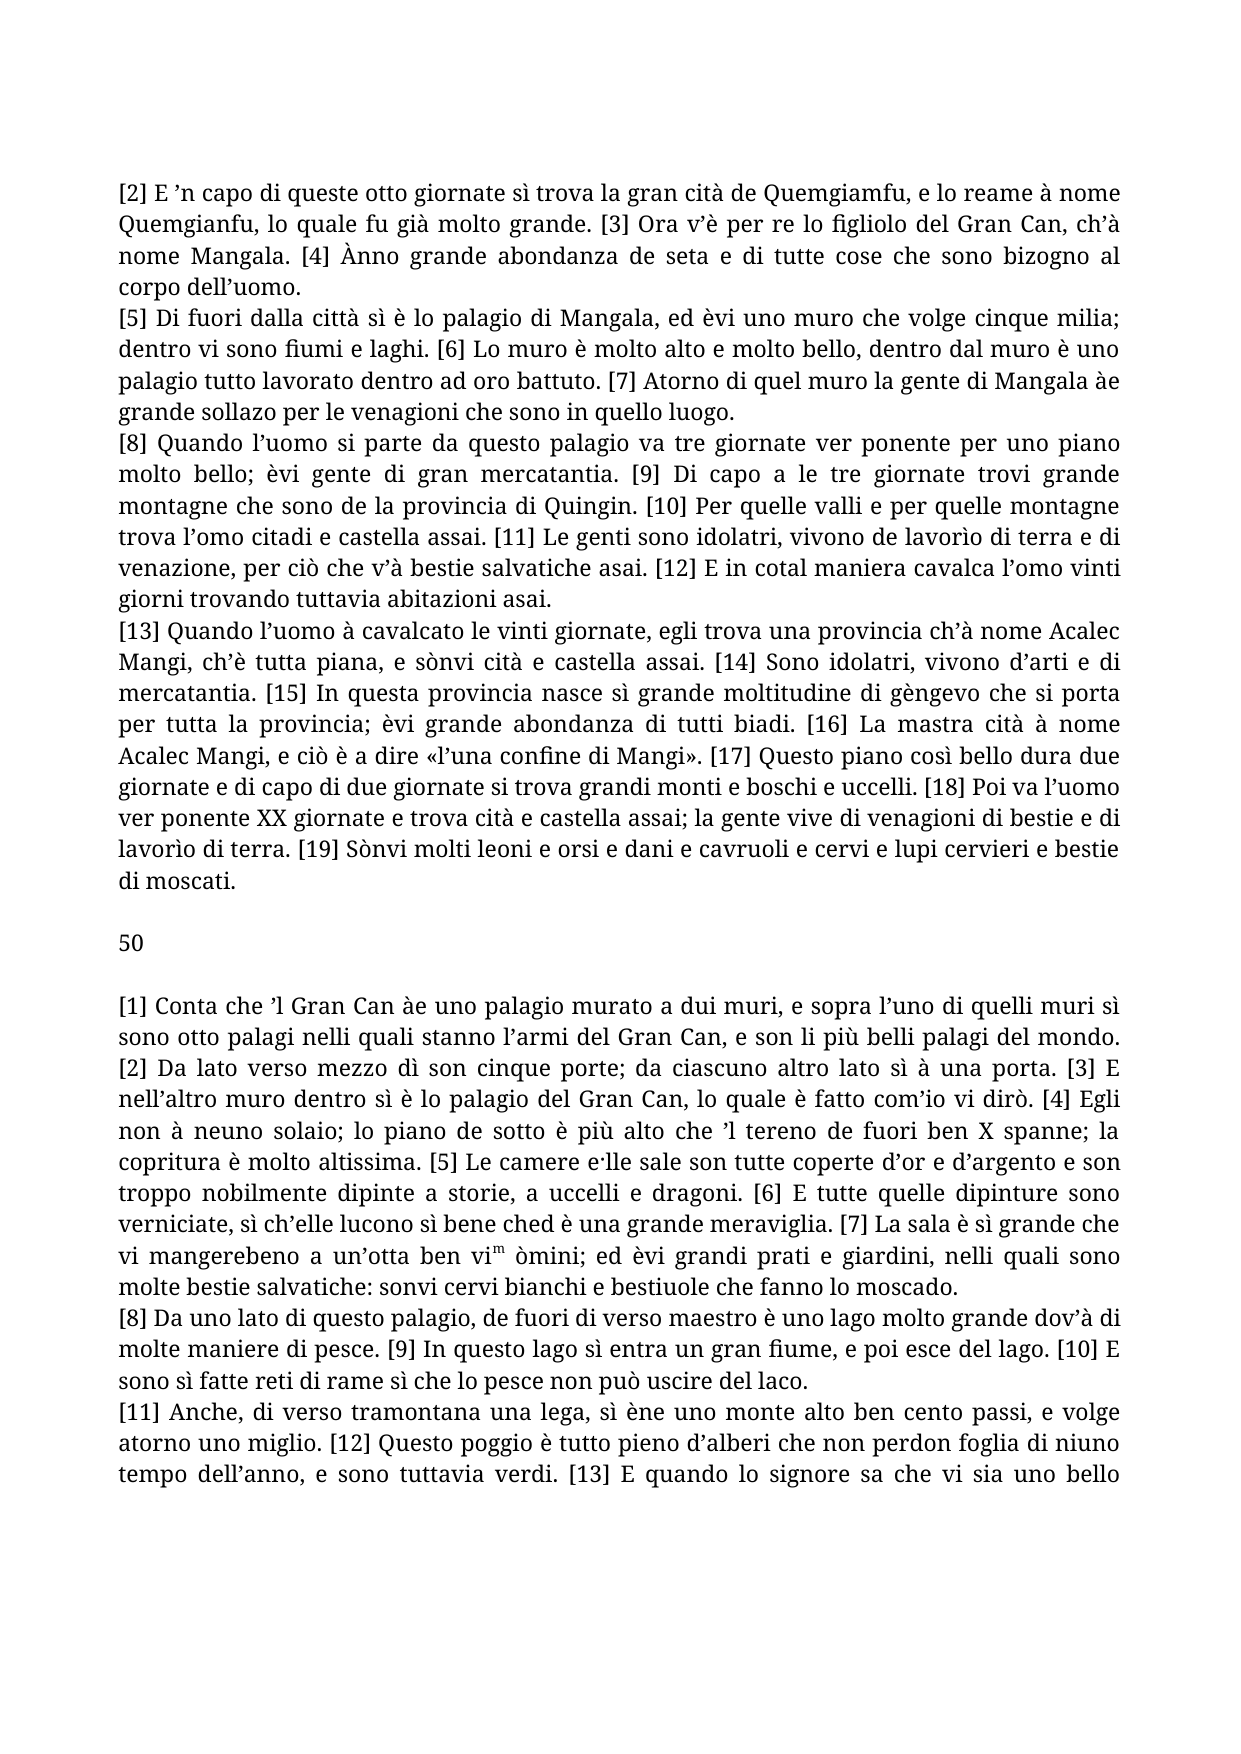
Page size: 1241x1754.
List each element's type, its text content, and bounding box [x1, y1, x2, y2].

text 50 [118, 927, 1122, 958]
text [8] Da uno lato di questo palagio, de fuori di verso maestro è uno lago molto grande dov’à di molte maniere di pesce. [9] In questo lago sì entra un gran fiume, e poi esce del lago. [10] E sono sì fatte reti di rame sì che lo pesce non può uscire del laco. [118, 1302, 1122, 1396]
text [13] Quando l’uomo à cavalcato le vinti giornate, egli trova una provincia ch’à nome Acalec Mangi, ch’è tutta piana, e sònvi cità e castella assai. [14] Sono idolatri, vivono d’arti e di mercatantia. [15] In questa provincia nasce sì grande moltitudine di gèngevo che si porta per tutta la provincia; èvi grande abondanza di tutti biadi. [16] La mastra cità à nome Acalec Mangi, e ciò è a dire «l’una confine di Mangi». [17] Questo piano così bello dura due giornate e di capo di due giornate si trova grandi monti e boschi e uccelli. [18] Poi va l’uomo ver ponente XX giornate e trova cità e castella assai; la gente vive di venagioni di bestie e di lavorìo di terra. [19] Sònvi molti leoni e orsi e dani e cavruoli e cervi e lupi cervieri e bestie di moscati. [118, 615, 1122, 896]
text [5] Di fuori dalla città sì è lo palagio di Mangala, ed èvi uno muro che volge cinque milia; dentro vi sono fiumi e laghi. [6] Lo muro è molto alto e molto bello, dentro dal muro è uno palagio tutto lavorato dentro ad oro battuto. [7] Atorno di quel muro la gente di Mangala àe grande sollazo per le venagioni che sono in quello luogo. [118, 302, 1122, 427]
text [8] Quando l’uomo si parte da questo palagio va tre giornate ver ponente per uno piano molto bello; èvi gente di gran mercatantia. [9] Di capo a le tre giornate trovi grande montagne che sono de la provincia di Quingin. [10] Per quelle valli e per quelle montagne trova l’omo citadi e castella assai. [11] Le genti sono idolatri, vivono de lavorìo di terra e di venazione, per ciò che v’à bestie salvatiche asai. [12] E in cotal maniera cavalca l’omo vinti giorni trovando tuttavia abitazioni asai. [118, 427, 1122, 615]
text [118, 1396, 1122, 1490]
text [1] Conta che ’l Gran Can àe uno palagio murato a dui muri, e sopra l’uno di quelli muri sì sono otto palagi nelli quali stanno l’armi del Gran Can, e son li più belli palagi del mondo. [2] Da lato verso mezzo dì son cinque porte; da ciascuno altro lato sì à una porta. [3] E nell’altro muro dentro sì è lo palagio del Gran Can, lo quale è fatto com’io vi dirò. [4] Egli non à neuno solaio; lo piano de sotto è più alto che ’l tereno de fuori ben X spanne; la copritura è molto altissima. [5] Le camere e·lle sale son tutte coperte d’or e d’argento e son troppo nobilmente dipinte a storie, a uccelli e dragoni. [6] E tutte quelle dipinture sono verniciate, sì ch’elle lucono sì bene ched è una grande meraviglia. [7] La sala è sì grande che vi mangerebeno a un’otta ben vim òmini; ed èvi grandi prati e giardini, nelli quali sono molte bestie salvatiche: sonvi cervi bianchi e bestiuole che fanno lo moscado. [118, 990, 1122, 1302]
text [2] E ’n capo di queste otto giornate sì trova la gran cità de Quemgiamfu, e lo reame à nome Quemgianfu, lo quale fu già molto grande. [3] Ora v’è per re lo figliolo del Gran Can, ch’à nome Mangala. [4] Ànno grande abondanza de seta e di tutte cose che sono bizogno al corpo dell’uomo. [118, 177, 1122, 302]
